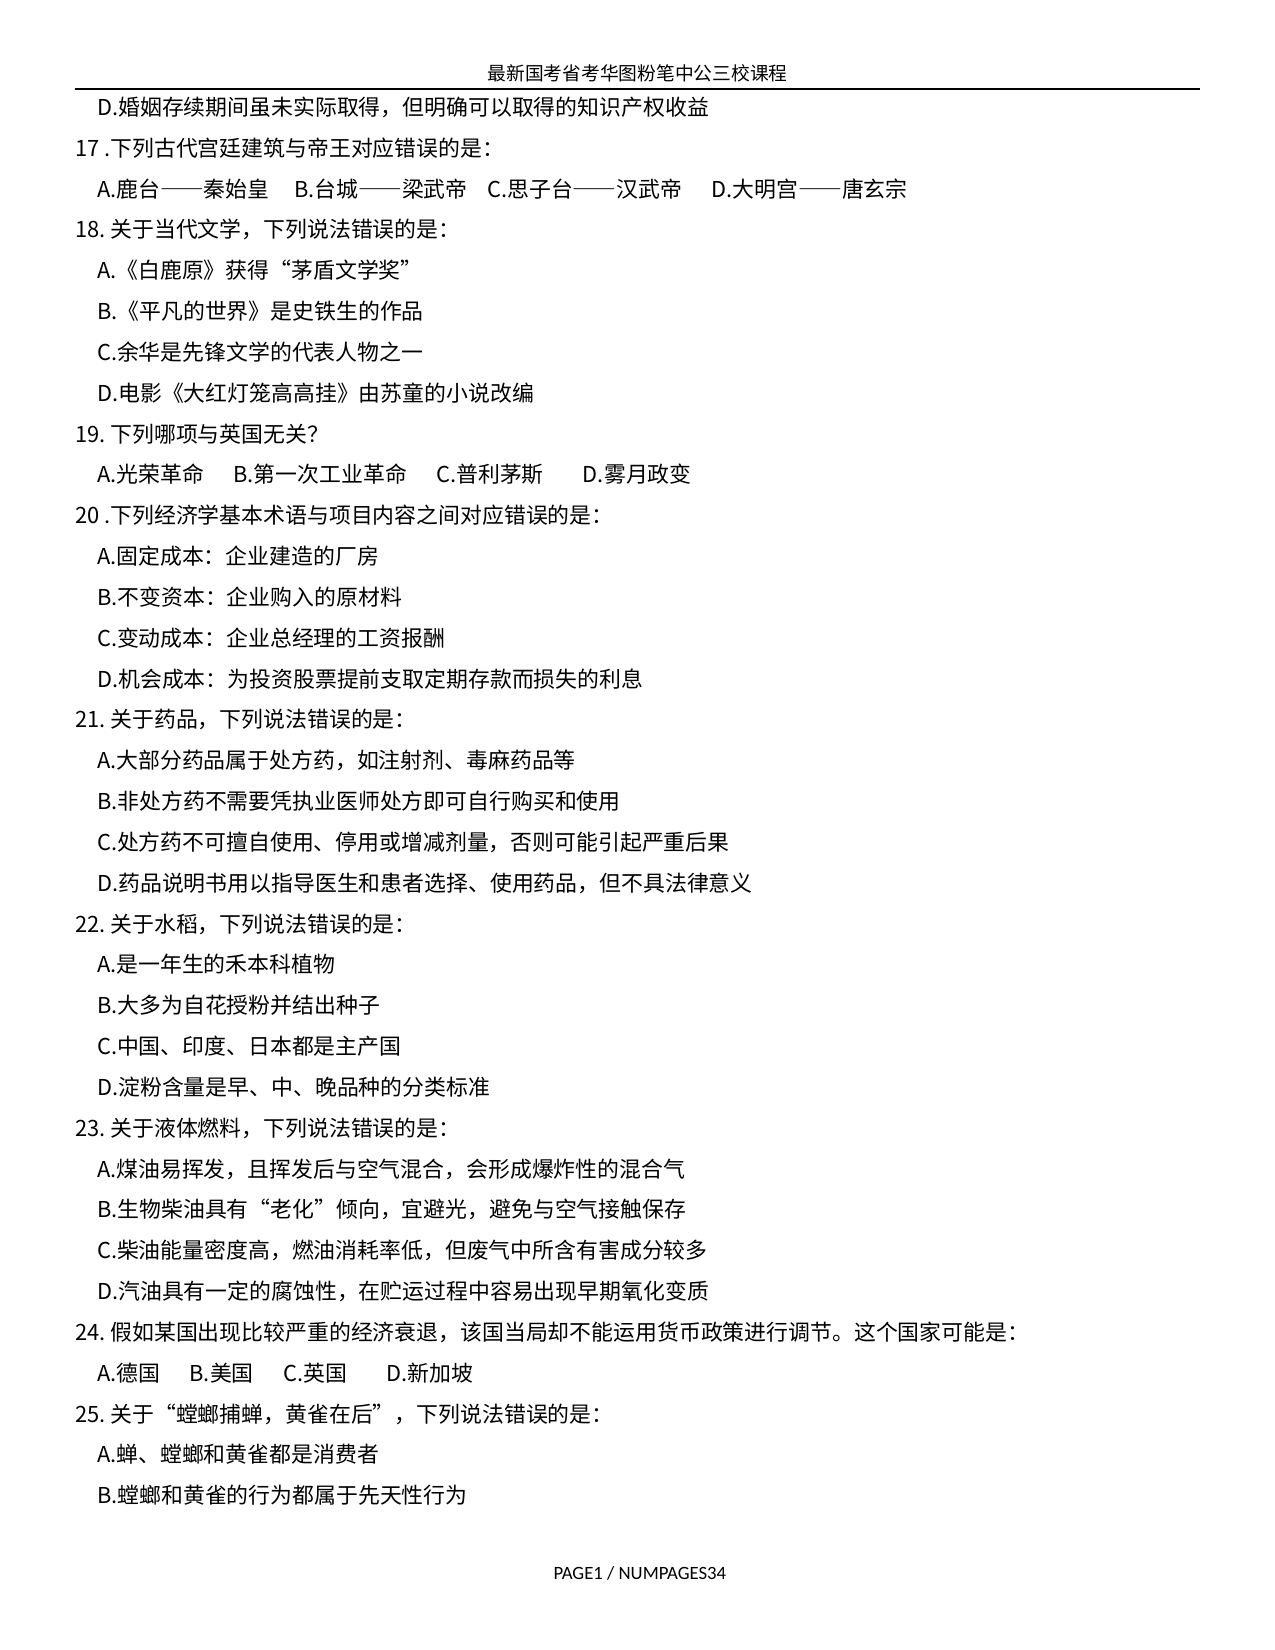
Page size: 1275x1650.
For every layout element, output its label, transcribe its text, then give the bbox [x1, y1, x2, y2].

text B.生物柴油具有“老化”倾向，宜避光，避免与空气接触保存 [75, 1192, 1200, 1233]
text D.婚姻存续期间虽未实际取得，但明确可以取得的知识产权收益 [75, 90, 1200, 131]
text D.药品说明书用以指导医生和患者选择、使用药品，但不具法律意义 [75, 866, 1200, 907]
text D.机会成本：为投资股票提前支取定期存款而损失的利息 [75, 662, 1200, 702]
text D.电影《大红灯笼高高挂》由苏童的小说改编 [75, 376, 1200, 417]
text B.非处方药不需要凭执业医师处方即可自行购买和使用 [75, 784, 1200, 825]
text C.余华是先锋文学的代表人物之一 [75, 335, 1200, 376]
text 18. 关于当代文学，下列说法错误的是： [75, 212, 1200, 253]
text C.变动成本：企业总经理的工资报酬 [75, 621, 1200, 662]
text 19. 下列哪项与英国无关？ [75, 417, 1200, 457]
text A.蝉、螳螂和黄雀都是消费者 [75, 1437, 1200, 1478]
text D.淀粉含量是早、中、晚品种的分类标准 [75, 1070, 1200, 1111]
text A​.光荣革命 B.第一次工业革命 C.普利茅斯 D.雾月政变 [75, 457, 1200, 498]
text A.鹿台——秦始皇 B.台城——梁武帝 C.思子台——汉武帝 D.大明宫——唐玄宗 [75, 172, 1200, 212]
text B.大多为自花授粉并结出种子 [75, 988, 1200, 1029]
text B.不变资本：企业购入的原材料 [75, 580, 1200, 621]
text 24. 假如某国出现比较严重的经济衰退，该国当局却不能运用货币政策进行调节。这个国家可能是： [75, 1315, 1200, 1356]
text A.固定成本：企业建造的厂房 [75, 539, 1200, 580]
text A.德国 B.美国 C.英国 D.新加坡 [75, 1356, 1200, 1397]
text C.处方药不可擅自使用、停用或增减剂量，否则可能引起严重后果 [75, 825, 1200, 866]
text A.煤油易挥发，且挥发后与空气混合，会形成爆炸性的混合气 [75, 1152, 1200, 1192]
text 21. 关于药品，下列说法错误的是： [75, 702, 1200, 743]
text C.中国、印度、日本都是主产国 [75, 1029, 1200, 1070]
text 25. 关于“螳螂捕蝉，黄雀在后”，下列说法错误的是： [75, 1397, 1200, 1437]
text A.《白鹿原》获得“茅盾文学奖” [75, 253, 1200, 294]
text 20 .下列经济学基本术语与项目内容之间对应错误的是： [75, 498, 1200, 539]
text 17 .下列古代宫廷建筑与帝王对应错误的是： [75, 131, 1200, 172]
text B.《平凡的世界》是史铁生的作品 [75, 294, 1200, 335]
text D.汽油具有一定的腐蚀性，在贮运过程中容易出现早期氧化变质 [75, 1274, 1200, 1315]
text B.螳螂和黄雀的行为都属于先天性行为 [75, 1478, 1200, 1519]
text C.柴油能量密度高，燃油消耗率低，但废气中所含有害成分较多 [75, 1233, 1200, 1274]
text 23. 关于液体燃料，下列说法错误的是： [75, 1111, 1200, 1152]
text 22. 关于水稻，下列说法错误的是： [75, 907, 1200, 947]
text A.大部分药品属于处方药，如注射剂、毒麻药品等 [75, 743, 1200, 784]
text A.是一年生的禾本科植物 [75, 947, 1200, 988]
